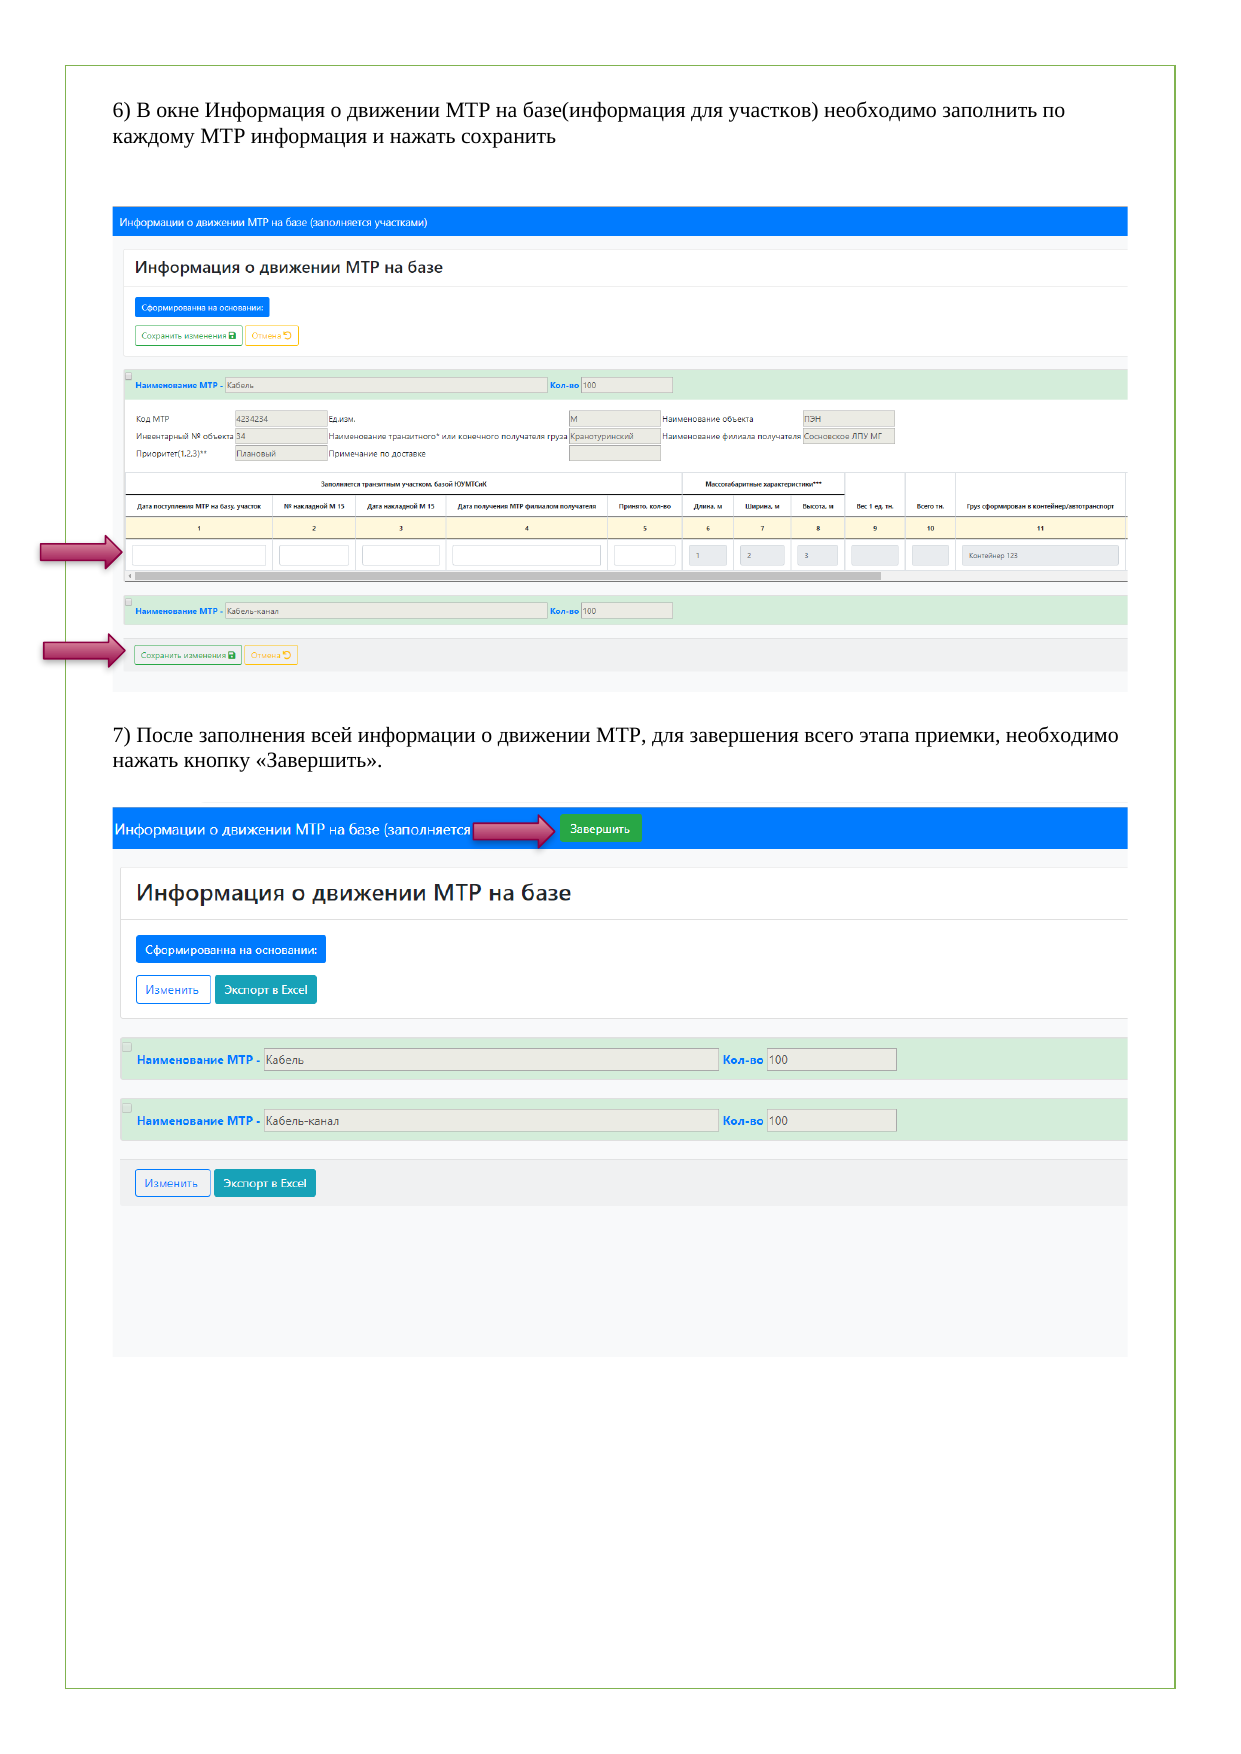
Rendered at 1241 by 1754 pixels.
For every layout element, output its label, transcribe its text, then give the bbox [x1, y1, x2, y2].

text 7) После заполнения всей информации о движении МТР, для завершения всего этапа приемки, необходимо нажать кнопку «Завершить». [112, 722, 1128, 772]
picture [112, 206, 1128, 692]
text 6) В окне Информация о движении МТР на базе(информация для участков) необходимо заполнить по каждому МТР информация и нажать сохранить [112, 97, 1128, 148]
picture [112, 802, 1128, 1357]
